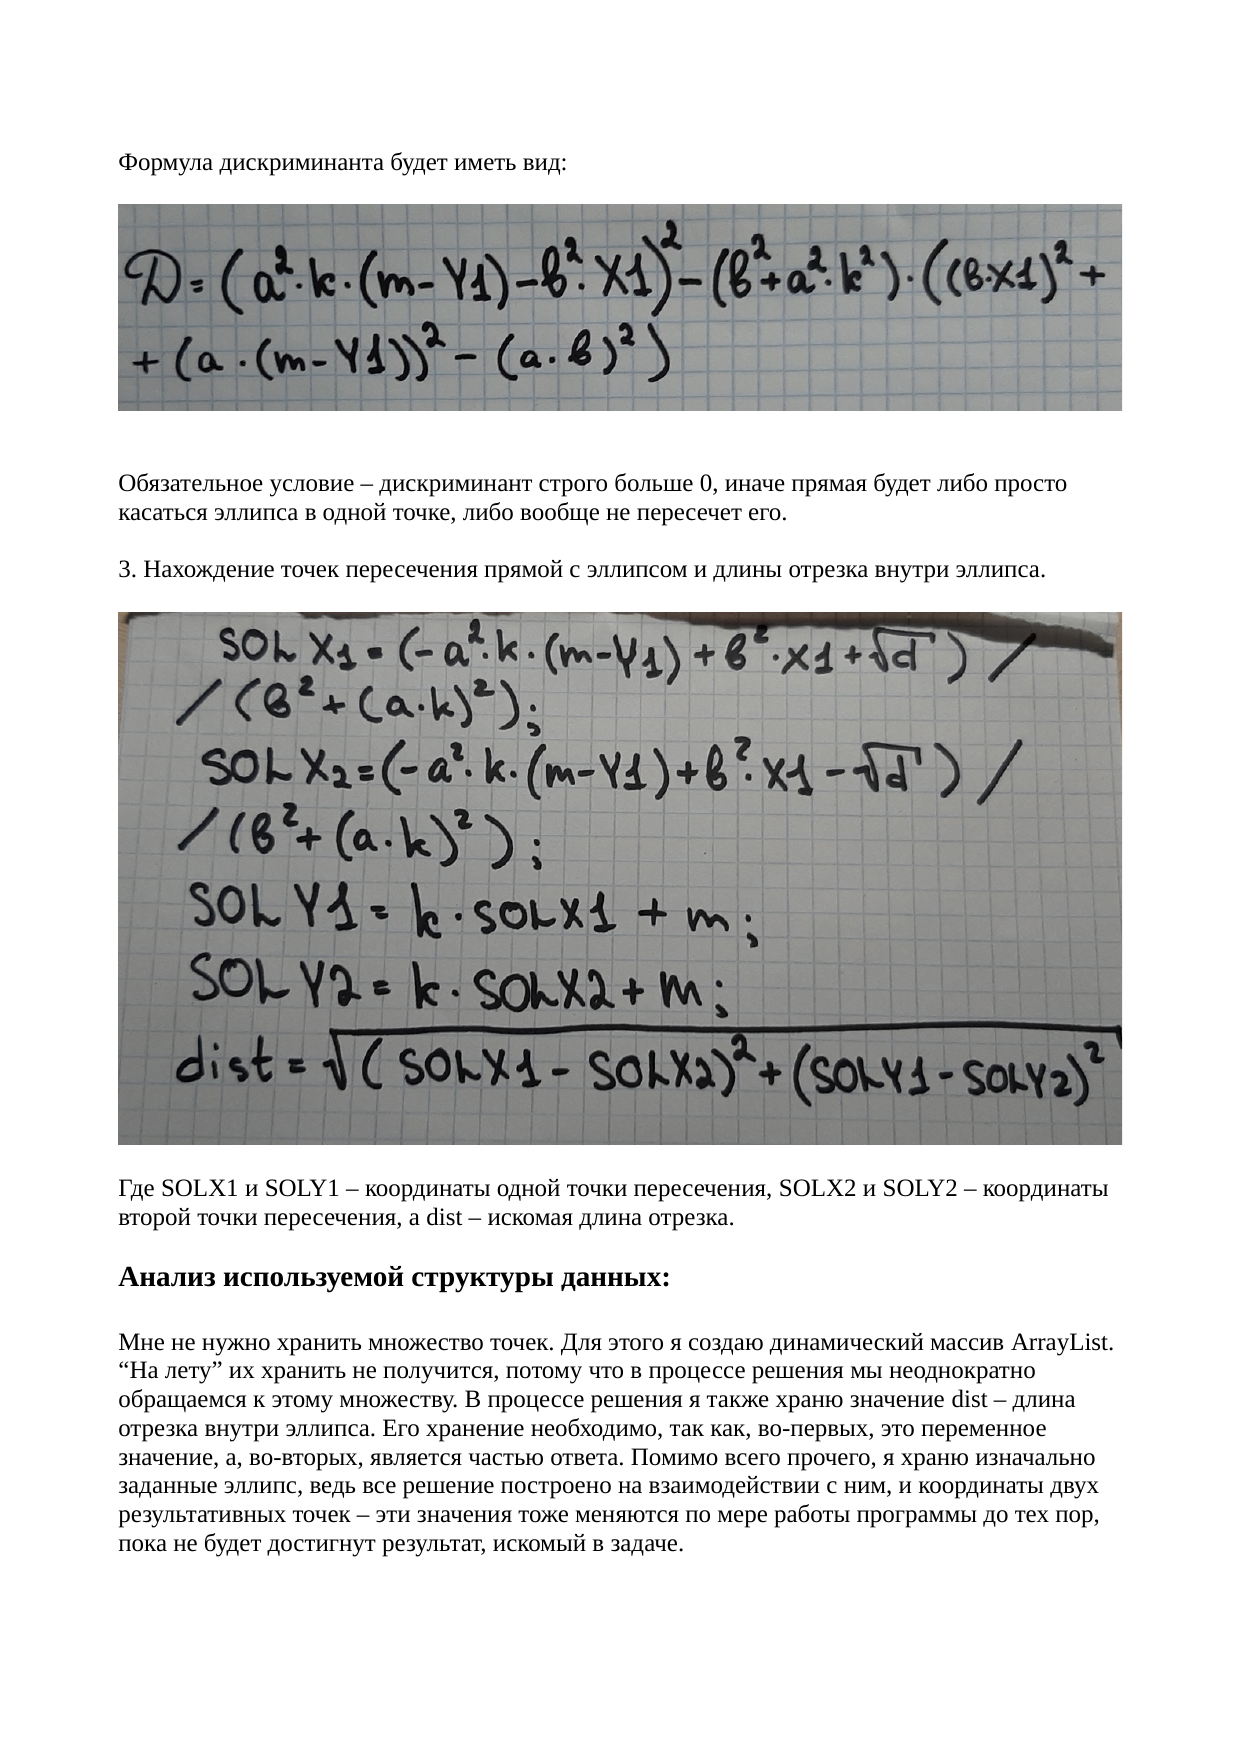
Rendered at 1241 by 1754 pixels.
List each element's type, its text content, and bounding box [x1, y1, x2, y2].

text Обязательное условие – дискриминант строго больше 0, иначе прямая будет либо просто касаться эллипса в одной точке, либо вообще не пересечет его. [118, 468, 1122, 526]
text Где SOLX1 и SOLY1 – координаты одной точки пересечения, SOLX2 и SOLY2 – координаты второй точки пересечения, а dist – искомая длина отрезка. [118, 1173, 1122, 1231]
text Формула дискриминанта будет иметь вид: [118, 147, 1122, 176]
text Анализ используемой структуры данных: [118, 1259, 1122, 1293]
picture [118, 612, 1123, 1145]
text Мне не нужно хранить множество точек. Для этого я создаю динамический массив ArrayList. “На лету” их хранить не получится, потому что в процессе решения мы неоднократно обращаемся к этому множеству. В процессе решения я также храню значение dist – длина отрезка внутри эллипса. Его хранение необходимо, так как, во-первых, это переменное значение, а, во-вторых, является частью ответа. Помимо всего прочего, я храню изначально заданные эллипс, ведь все решение построено на взаимодействии с ним, и координаты двух результативных точек – эти значения тоже меняются по мере работы программы до тех пор, пока не будет достигнут результат, искомый в задаче. [118, 1327, 1122, 1557]
picture [118, 204, 1123, 411]
text 3. Нахождение точек пересечения прямой с эллипсом и длины отрезка внутри эллипса. [118, 554, 1122, 583]
